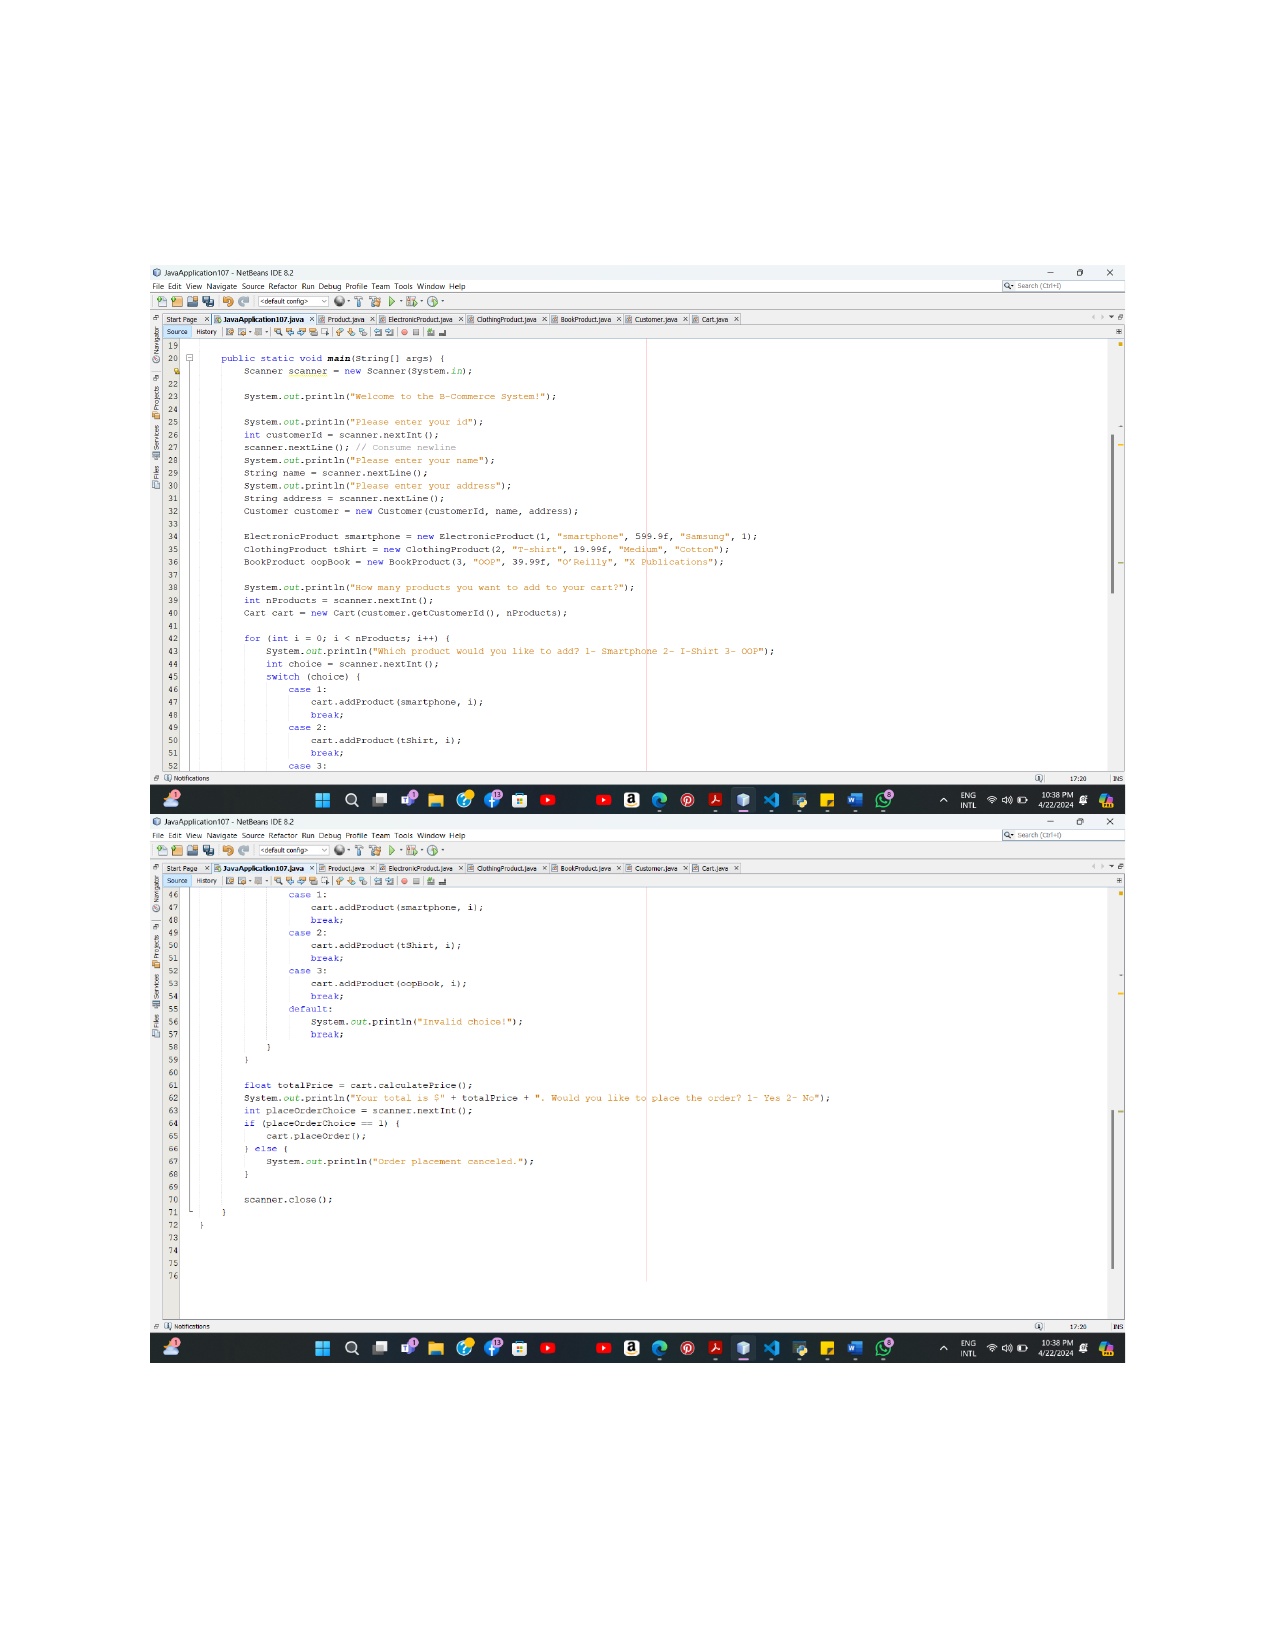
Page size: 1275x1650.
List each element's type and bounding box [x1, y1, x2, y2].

picture [150, 265, 1125, 1363]
